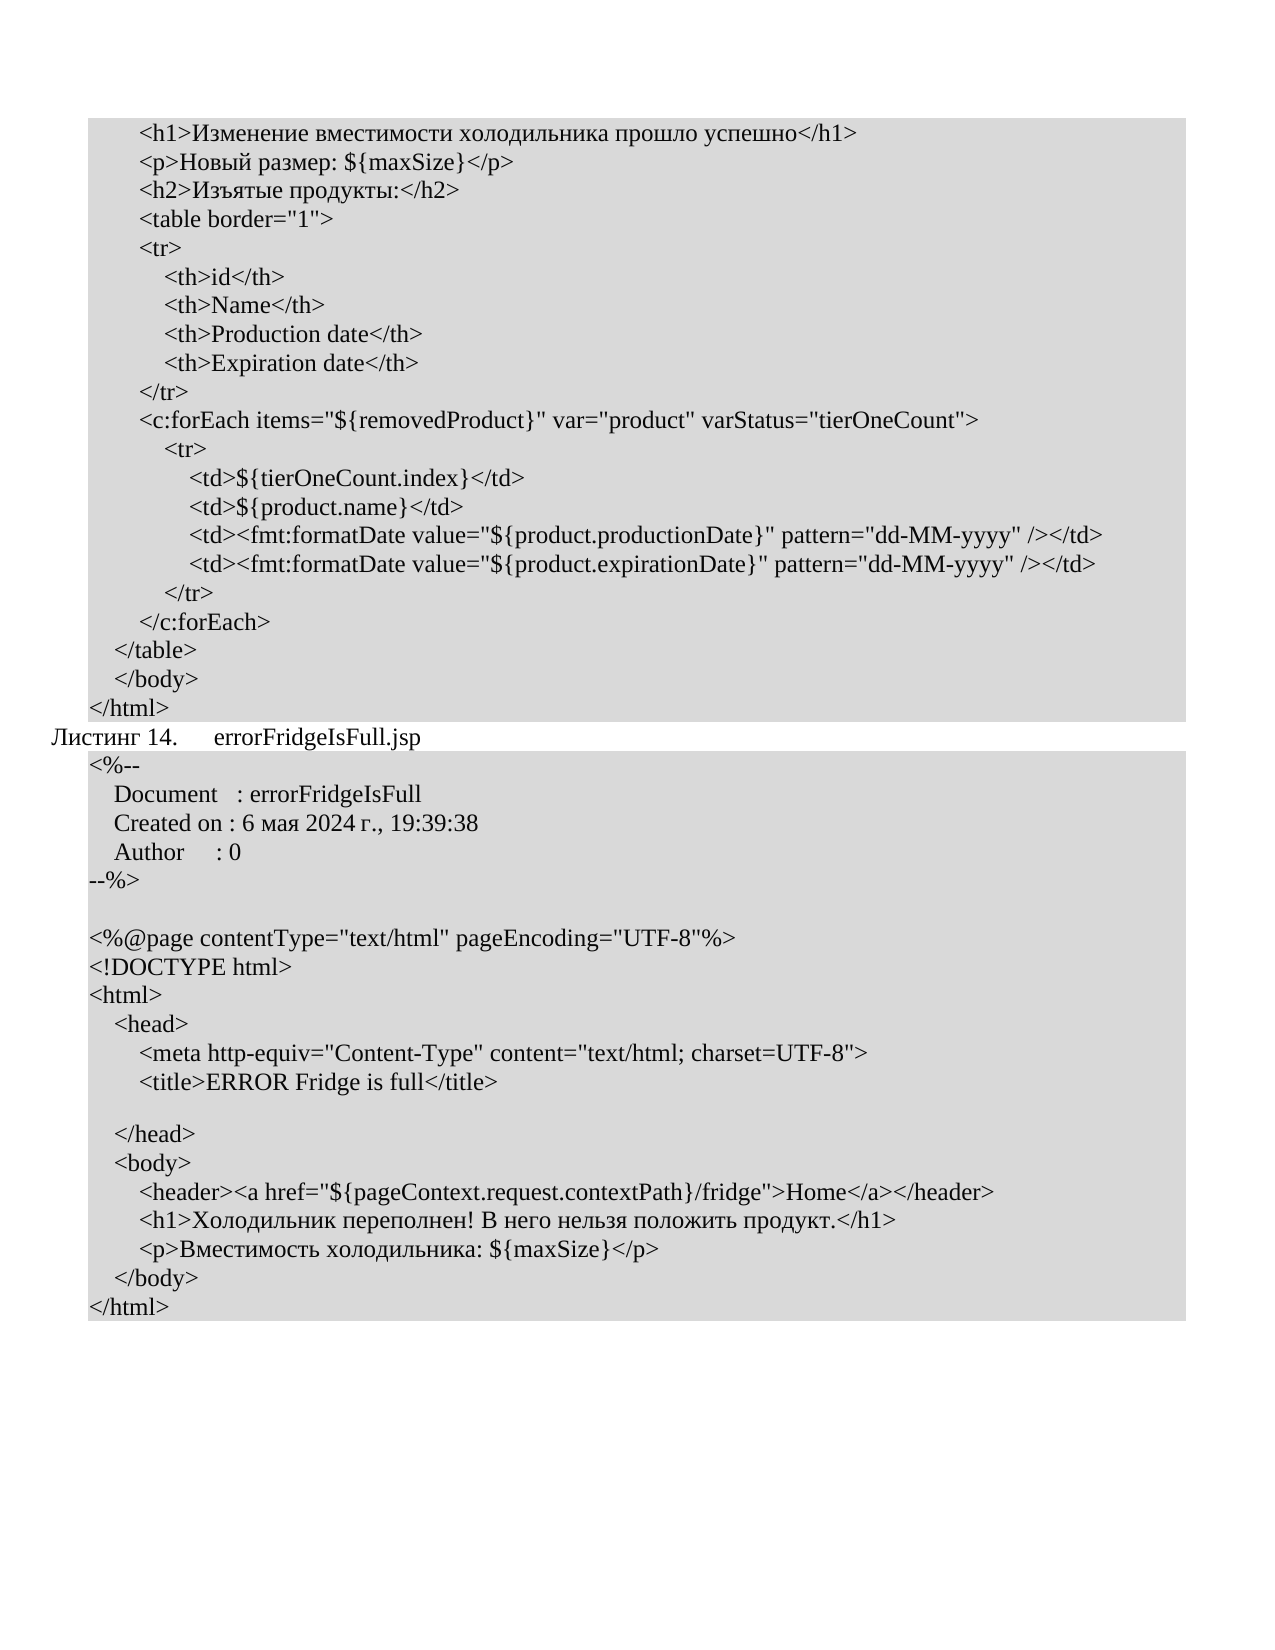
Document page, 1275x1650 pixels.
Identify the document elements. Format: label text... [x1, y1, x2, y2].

text <p>Вместимость холодильника: ${maxSize}</p> [88, 1234, 1186, 1263]
text </tr> [88, 578, 1186, 607]
text <c:forEach items="${removedProduct}" var="product" varStatus="tierOneCount"> [88, 406, 1186, 434]
text <html> [88, 981, 1186, 1009]
text <th>Name</th> [88, 291, 1186, 319]
text <table border="1"> [88, 204, 1186, 233]
text <meta http-equiv="Content-Type" content="text/html; charset=UTF-8"> [88, 1038, 1186, 1067]
text --%> [88, 866, 1186, 894]
text Created on : 6 мая 2024 г., 19:39:38 [88, 808, 1186, 837]
text </html> [88, 1292, 1186, 1321]
list errorFridgeIsFull.jsp [51, 722, 1186, 751]
text <th>Production date</th> [88, 319, 1186, 348]
text <p>Новый размер: ${maxSize}</p> [88, 147, 1186, 176]
text </body> [88, 664, 1186, 693]
text </html> [88, 693, 1186, 722]
text <header><a href="${pageContext.request.contextPath}/fridge">Home</a></header> [88, 1177, 1186, 1206]
text <td>${tierOneCount.index}</td> [88, 463, 1186, 492]
text <tr> [88, 233, 1186, 262]
text <td>${product.name}</td> [88, 492, 1186, 521]
text <td><fmt:formatDate value="${product.productionDate}" pattern="dd-MM-yyyy" /></td> [88, 521, 1186, 549]
text Author : 0 [88, 837, 1186, 866]
text <th>Expiration date</th> [88, 348, 1186, 377]
text </body> [88, 1263, 1186, 1292]
text <td><fmt:formatDate value="${product.expirationDate}" pattern="dd-MM-yyyy" /></td> [88, 549, 1186, 578]
text </table> [88, 636, 1186, 664]
text <h1>Изменение вместимости холодильника прошло успешно</h1> [88, 118, 1186, 147]
text </tr> [88, 377, 1186, 406]
text <h2>Изъятые продукты:</h2> [88, 176, 1186, 204]
text <body> [88, 1148, 1186, 1177]
text <title>ERROR Fridge is full</title> [88, 1067, 1186, 1096]
text <%-- [88, 751, 1186, 779]
text <h1>Холодильник переполнен! В него нельзя положить продукт.</h1> [88, 1206, 1186, 1234]
text <th>id</th> [88, 262, 1186, 291]
text <head> [88, 1009, 1186, 1038]
text <%@page contentType="text/html" pageEncoding="UTF-8"%> [88, 923, 1186, 952]
text Document : errorFridgeIsFull [88, 779, 1186, 808]
text </c:forEach> [88, 607, 1186, 636]
text </head> [88, 1119, 1186, 1148]
text <tr> [88, 434, 1186, 463]
text <!DOCTYPE html> [88, 952, 1186, 981]
